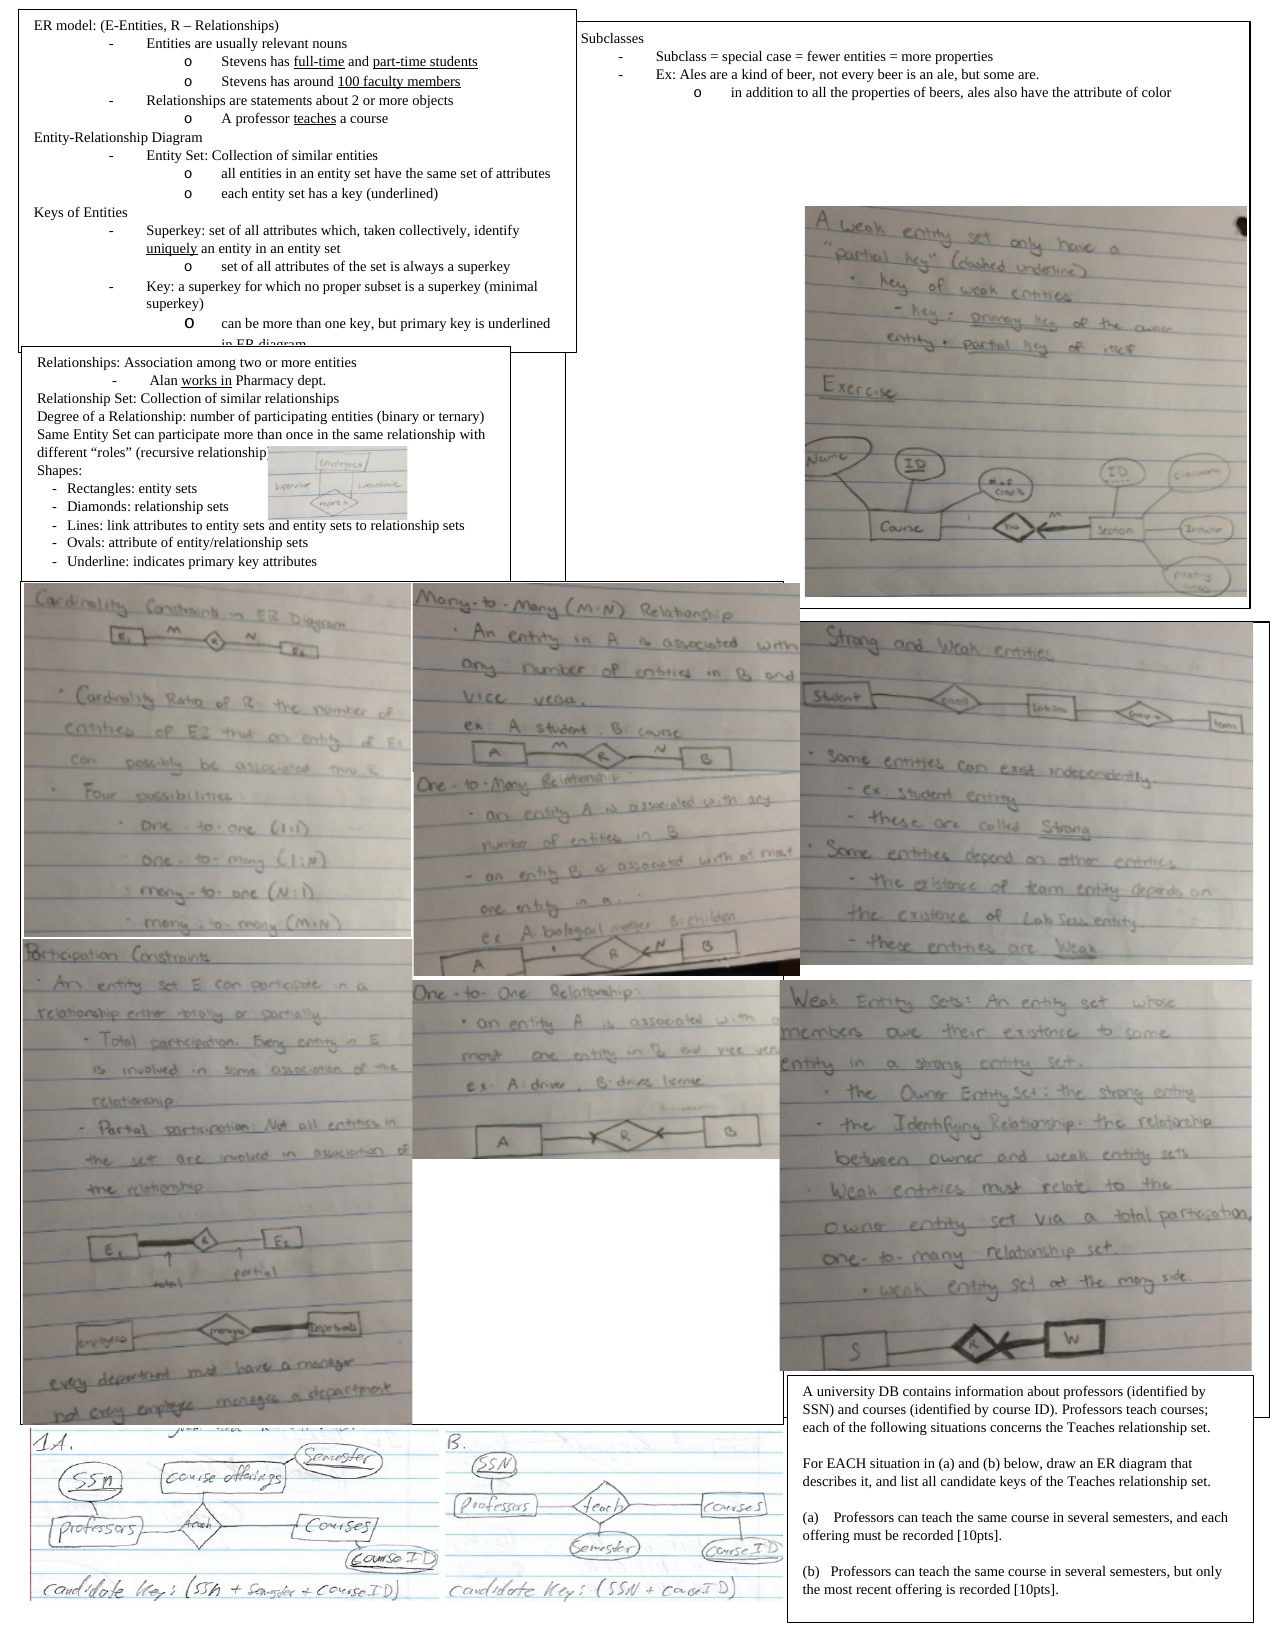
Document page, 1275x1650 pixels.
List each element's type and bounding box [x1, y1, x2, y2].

picture [804, 206, 1247, 597]
picture [29, 1428, 440, 1601]
picture [445, 1430, 784, 1602]
picture [24, 583, 411, 937]
picture [267, 446, 408, 520]
picture [22, 583, 1254, 1425]
